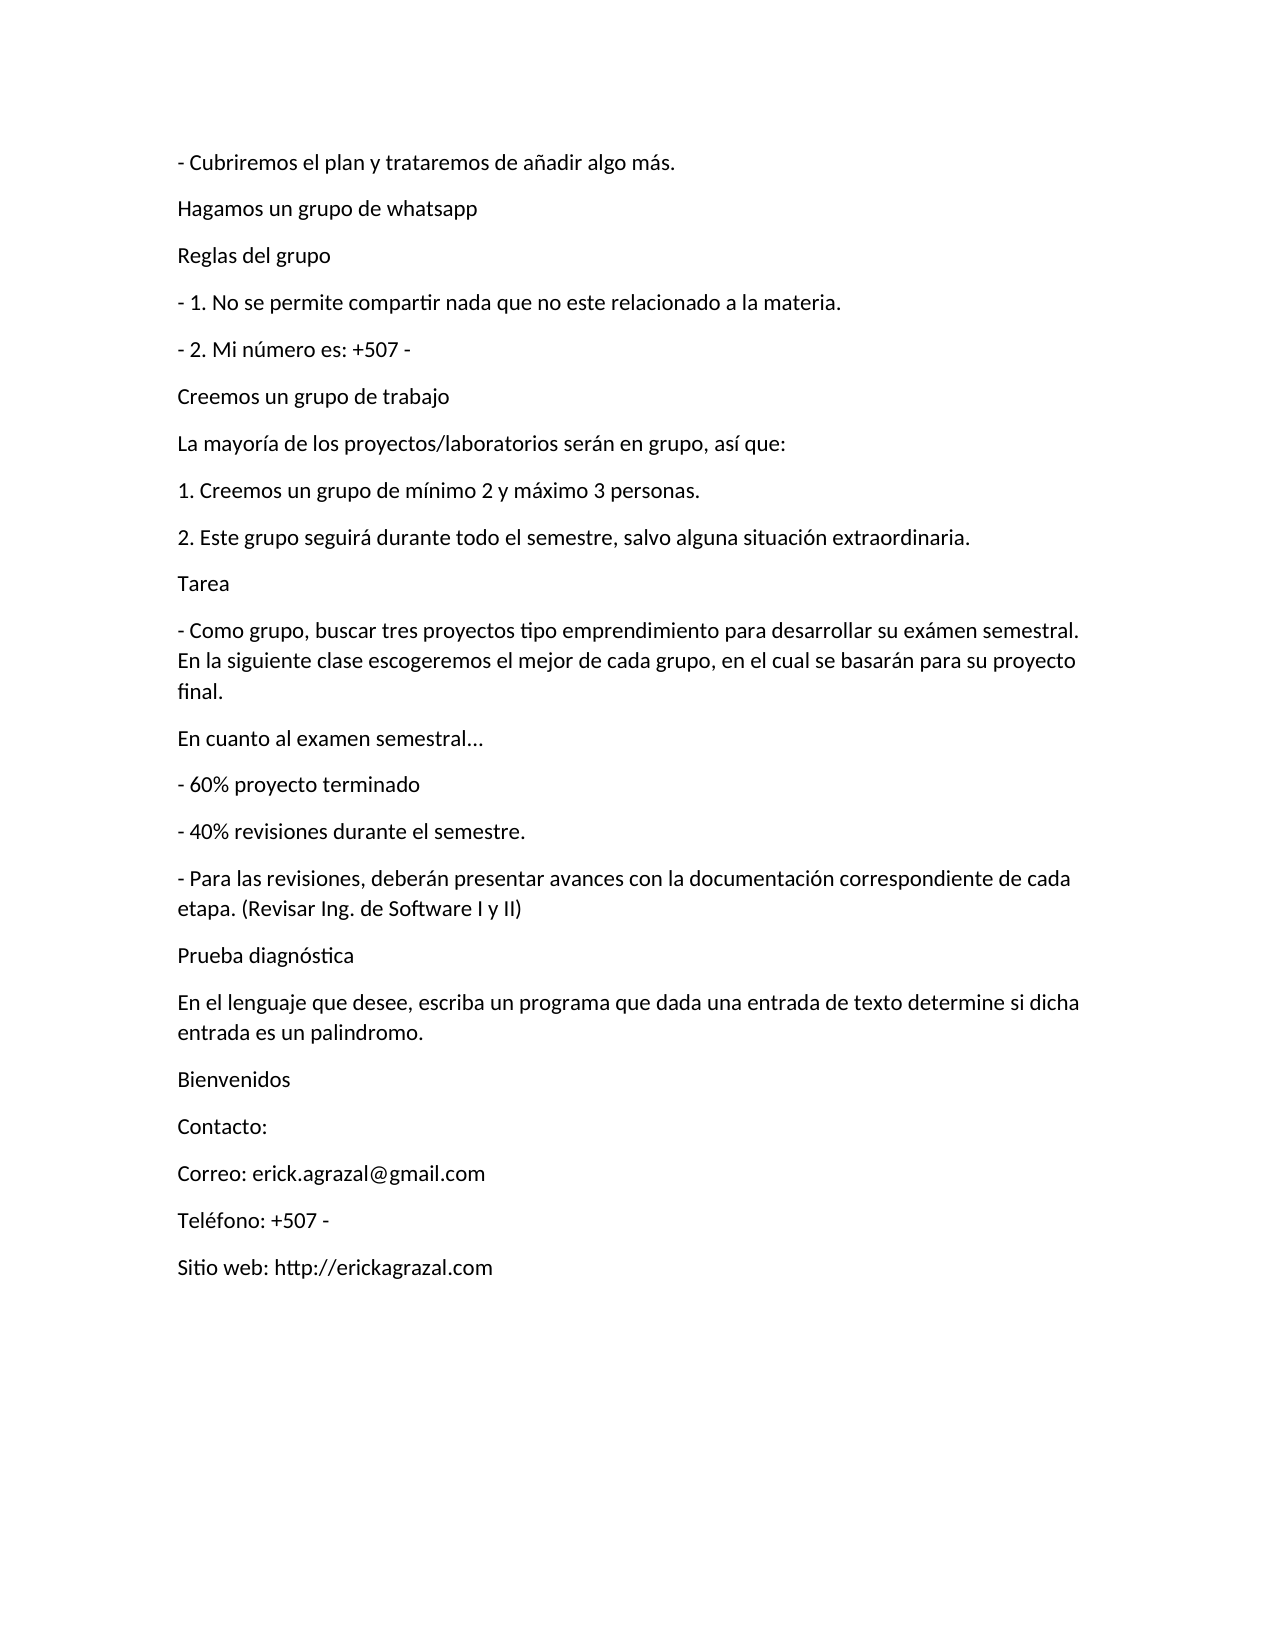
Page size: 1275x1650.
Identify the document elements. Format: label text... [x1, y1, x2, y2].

text Tarea [177, 569, 1098, 597]
text - 40% revisiones durante el semestre. [177, 817, 1098, 845]
text - Cubriremos el plan y trataremos de añadir algo más. [177, 148, 1098, 176]
text - 60% proyecto terminado [177, 771, 1098, 798]
text - 1. No se permite compartir nada que no este relacionado a la materia. [177, 288, 1098, 316]
text Prueba diagnóstica [177, 941, 1098, 969]
text Contacto: [177, 1112, 1098, 1140]
text En cuanto al examen semestral... [177, 724, 1098, 752]
text Teléfono: +507 - [177, 1206, 1098, 1234]
text Reglas del grupo [177, 241, 1098, 269]
text En el lenguaje que desee, escriba un programa que dada una entrada de texto determine si dicha entrada es un palindromo. [177, 988, 1098, 1046]
text - Para las revisiones, deberán presentar avances con la documentación correspondiente de cada etapa. (Revisar Ing. de Software I y II) [177, 864, 1098, 922]
text 2. Este grupo seguirá durante todo el semestre, salvo alguna situación extraordinaria. [177, 523, 1098, 551]
text La mayoría de los proyectos/laboratorios serán en grupo, así que: [177, 429, 1098, 457]
text Sitio web: http://erickagrazal.com [177, 1253, 1098, 1281]
text - Como grupo, buscar tres proyectos tipo emprendimiento para desarrollar su exámen semestral. En la siguiente clase escogeremos el mejor de cada grupo, en el cual se basarán para su proyecto final. [177, 616, 1098, 705]
text Hagamos un grupo de whatsapp [177, 194, 1098, 222]
text Creemos un grupo de trabajo [177, 382, 1098, 410]
text Correo: erick.agrazal@gmail.com [177, 1159, 1098, 1187]
text 1. Creemos un grupo de mínimo 2 y máximo 3 personas. [177, 476, 1098, 504]
text Bienvenidos [177, 1065, 1098, 1093]
text - 2. Mi número es: +507 - [177, 335, 1098, 363]
